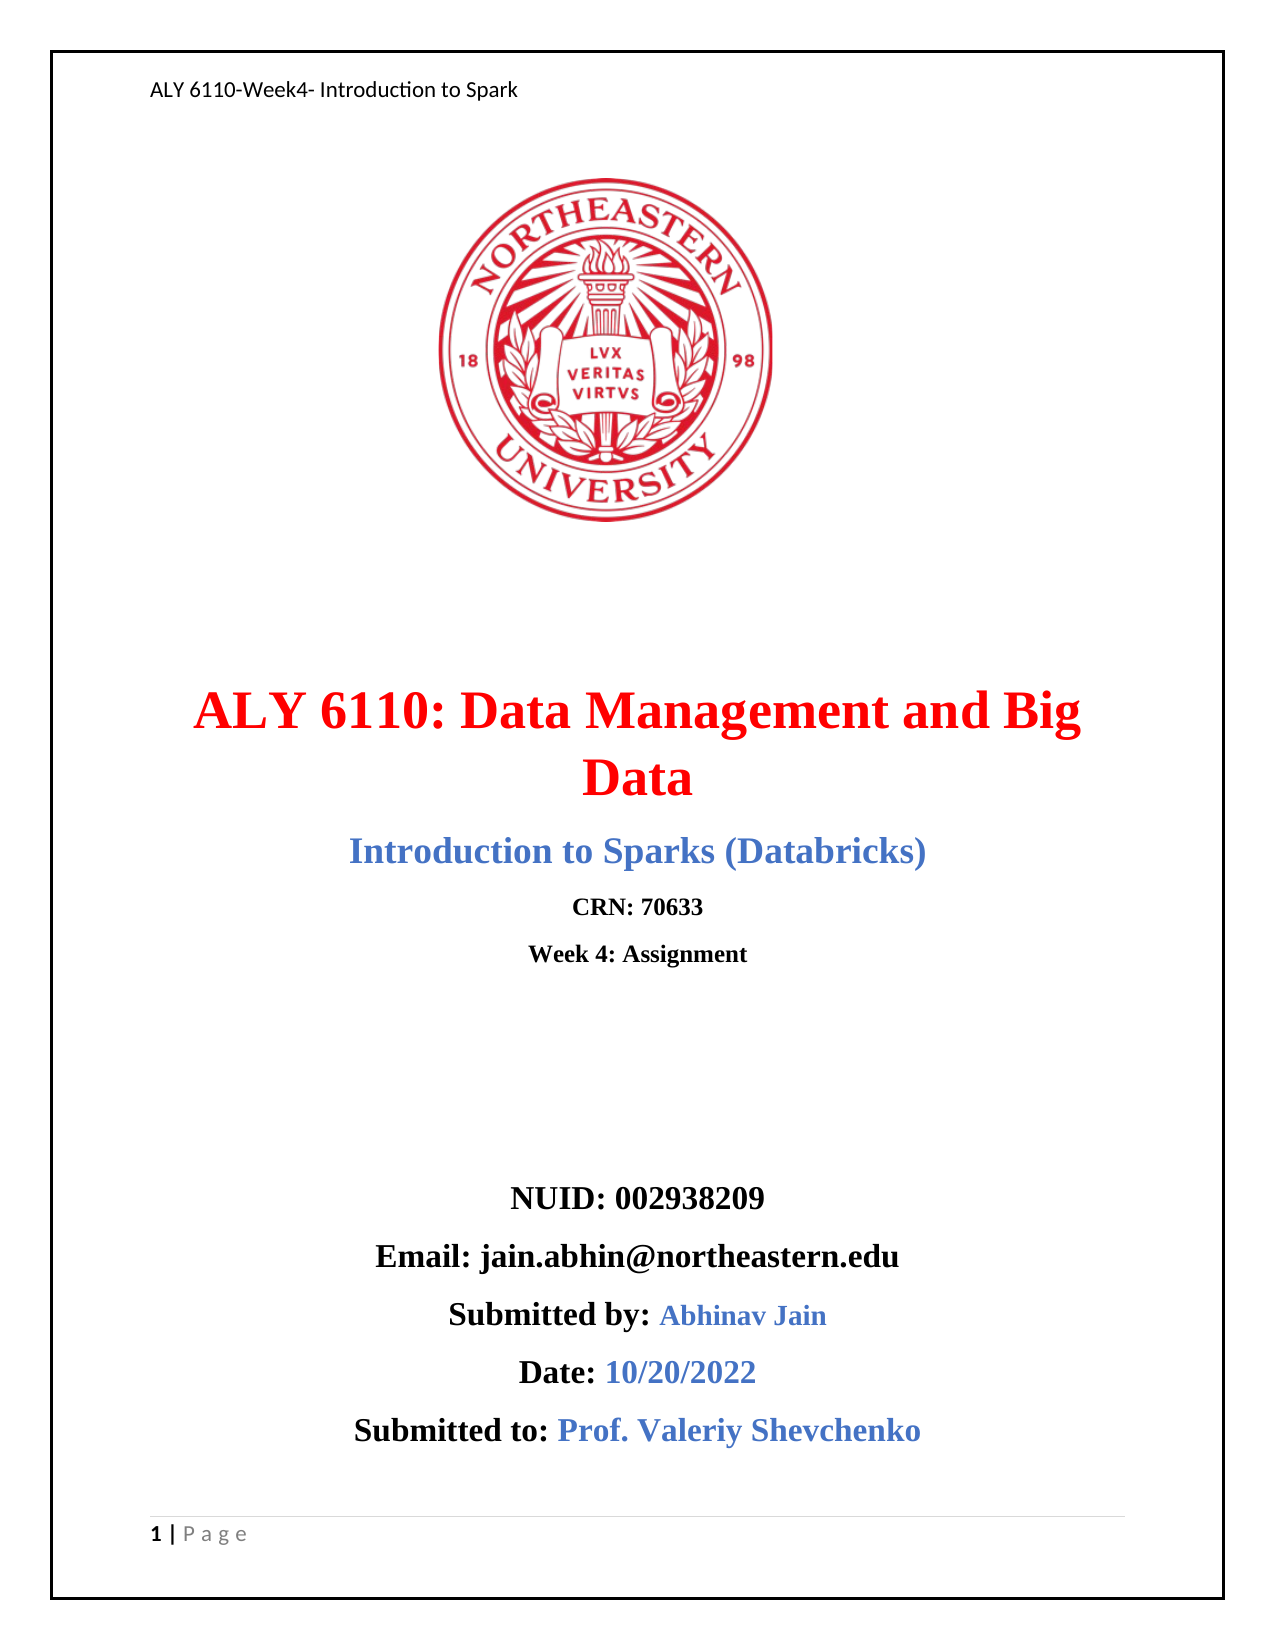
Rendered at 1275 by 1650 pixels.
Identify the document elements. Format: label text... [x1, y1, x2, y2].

text Date: 10/20/2022 [150, 1352, 1125, 1390]
text NUID: 002938209 [150, 1178, 1125, 1216]
text Submitted by: Abhinav Jain [150, 1294, 1125, 1332]
text Week 4: Assignment [150, 939, 1125, 968]
text Introduction to Sparks (Databricks) [150, 828, 1125, 872]
text ALY 6110: Data Management and Big Data [150, 677, 1125, 807]
picture [438, 178, 773, 522]
text CRN: 70633 [150, 892, 1125, 921]
text Email: jain.abhin@northeastern.edu [150, 1236, 1125, 1274]
text Submitted to: Prof. Valeriy Shevchenko [150, 1410, 1125, 1448]
